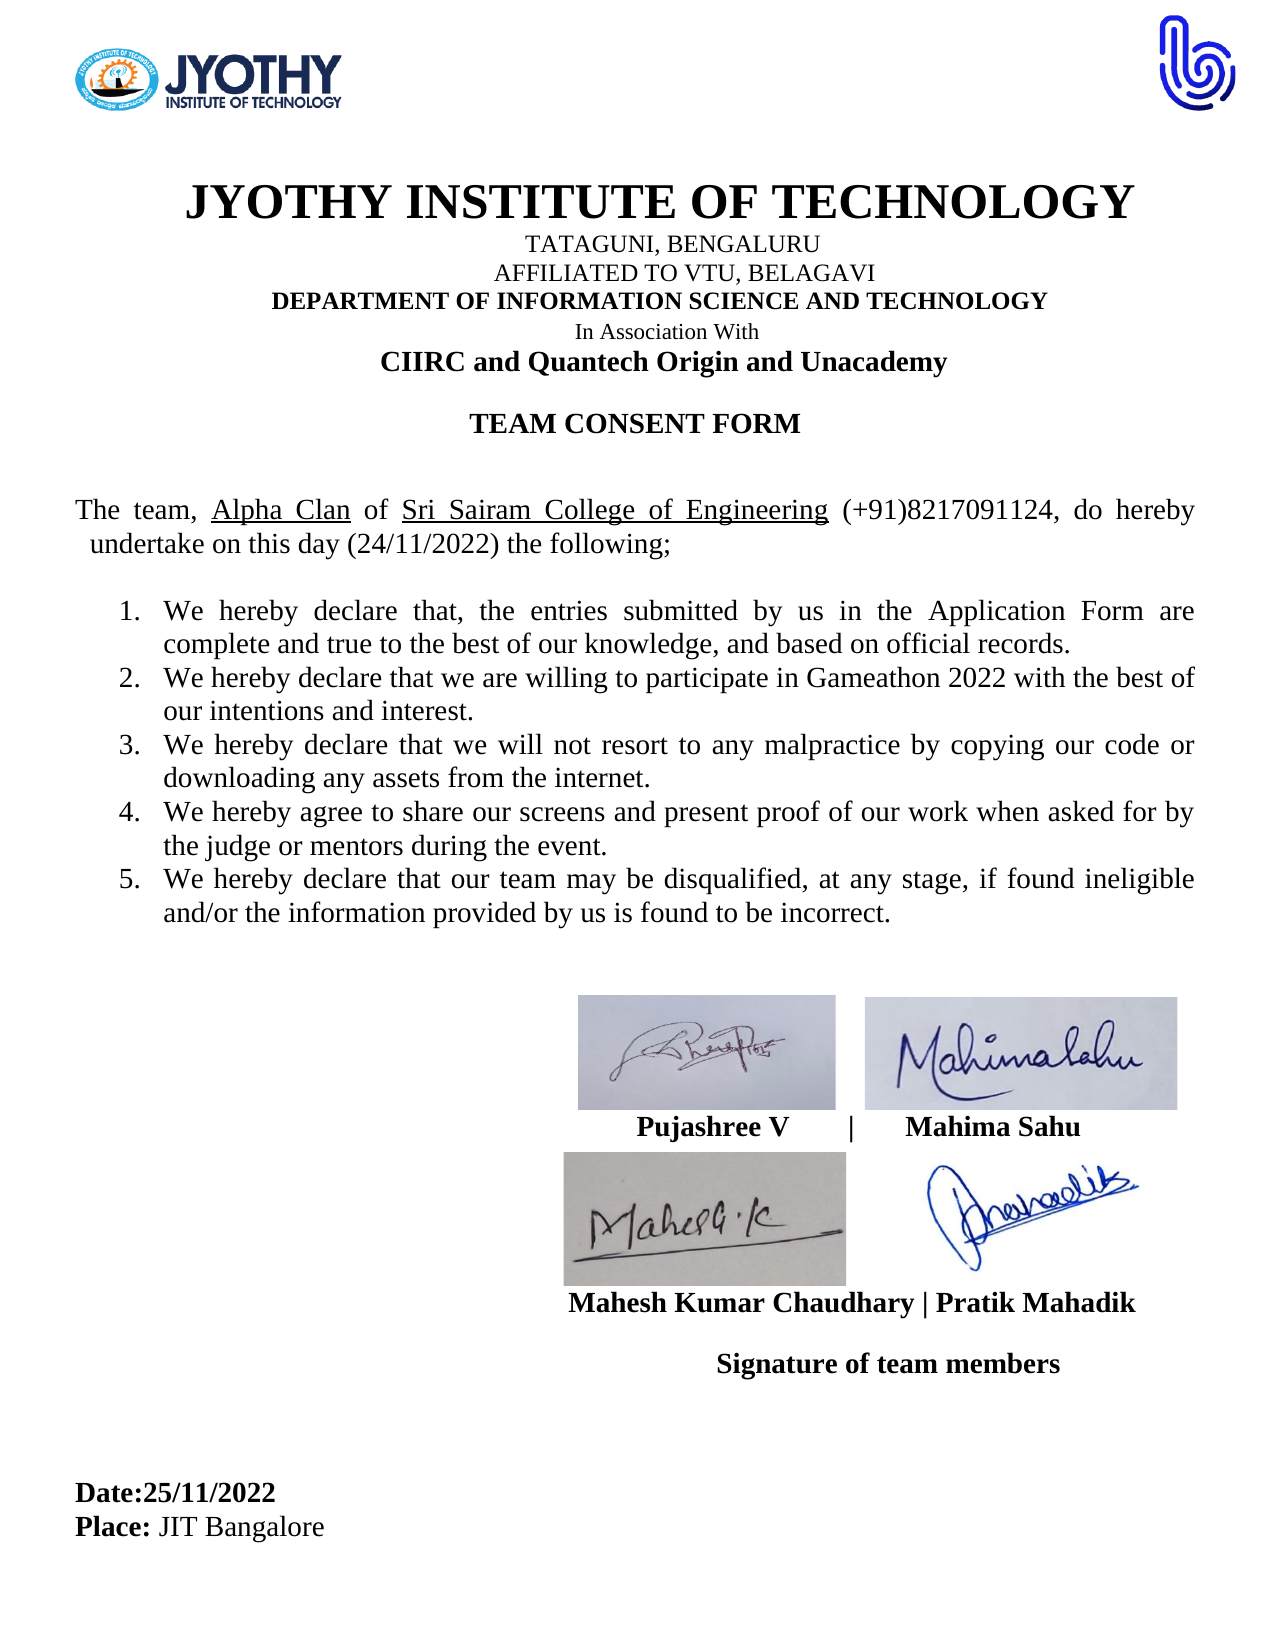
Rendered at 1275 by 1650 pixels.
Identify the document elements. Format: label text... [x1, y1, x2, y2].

text In Association With [75, 318, 1196, 344]
text Signature of team members [450, 1347, 1196, 1380]
picture [864, 997, 1178, 1110]
text TEAM CONSENT FORM [75, 406, 1196, 439]
picture [563, 1152, 847, 1286]
text The team, Alpha Clan of Sri Sairam College of Engineering (+91)8217091124, do hereby undertake on this day (24/11/2022) the following; [75, 492, 1196, 559]
text AFFILIATED TO VTU, BELAGAVI [225, 258, 1245, 286]
list We hereby agree to share our screens and present proof of our work when asked for by the judge or mentors during the event. [119, 794, 1196, 861]
text CIIRC and Quantech Origin and Unacademy [75, 344, 1196, 378]
text DEPARTMENT OF INFORMATION SCIENCE AND TECHNOLOGY [75, 286, 1245, 315]
text TATAGUNI, BENGALURU [225, 229, 1245, 258]
picture [578, 995, 836, 1110]
picture [1158, 15, 1236, 111]
text Place: JIT Bangalore [75, 1509, 1196, 1542]
picture [875, 1143, 1188, 1286]
text JYOTHY INSTITUTE OF TECHNOLOGY [75, 110, 1245, 229]
list We hereby declare that we will not resort to any malpractice by copying our code or downloading any assets from the internet. [119, 727, 1196, 794]
text Mahesh Kumar Chaudhary | Pratik Mahadik [450, 1285, 1196, 1319]
text Pujashree V | Mahima Sahu [75, 1109, 1196, 1143]
picture [75, 47, 342, 111]
list We hereby declare that, the entries submitted by us in the Application Form are complete and true to the best of our knowledge, and based on official records. [119, 593, 1196, 660]
list We hereby declare that our team may be disqualified, at any stage, if found ineligible and/or the information provided by us is found to be incorrect. [119, 861, 1196, 928]
text Date:25/11/2022 [75, 1475, 1196, 1509]
list We hereby declare that we are willing to participate in Gameathon 2022 with the best of our intentions and interest. [119, 660, 1196, 727]
